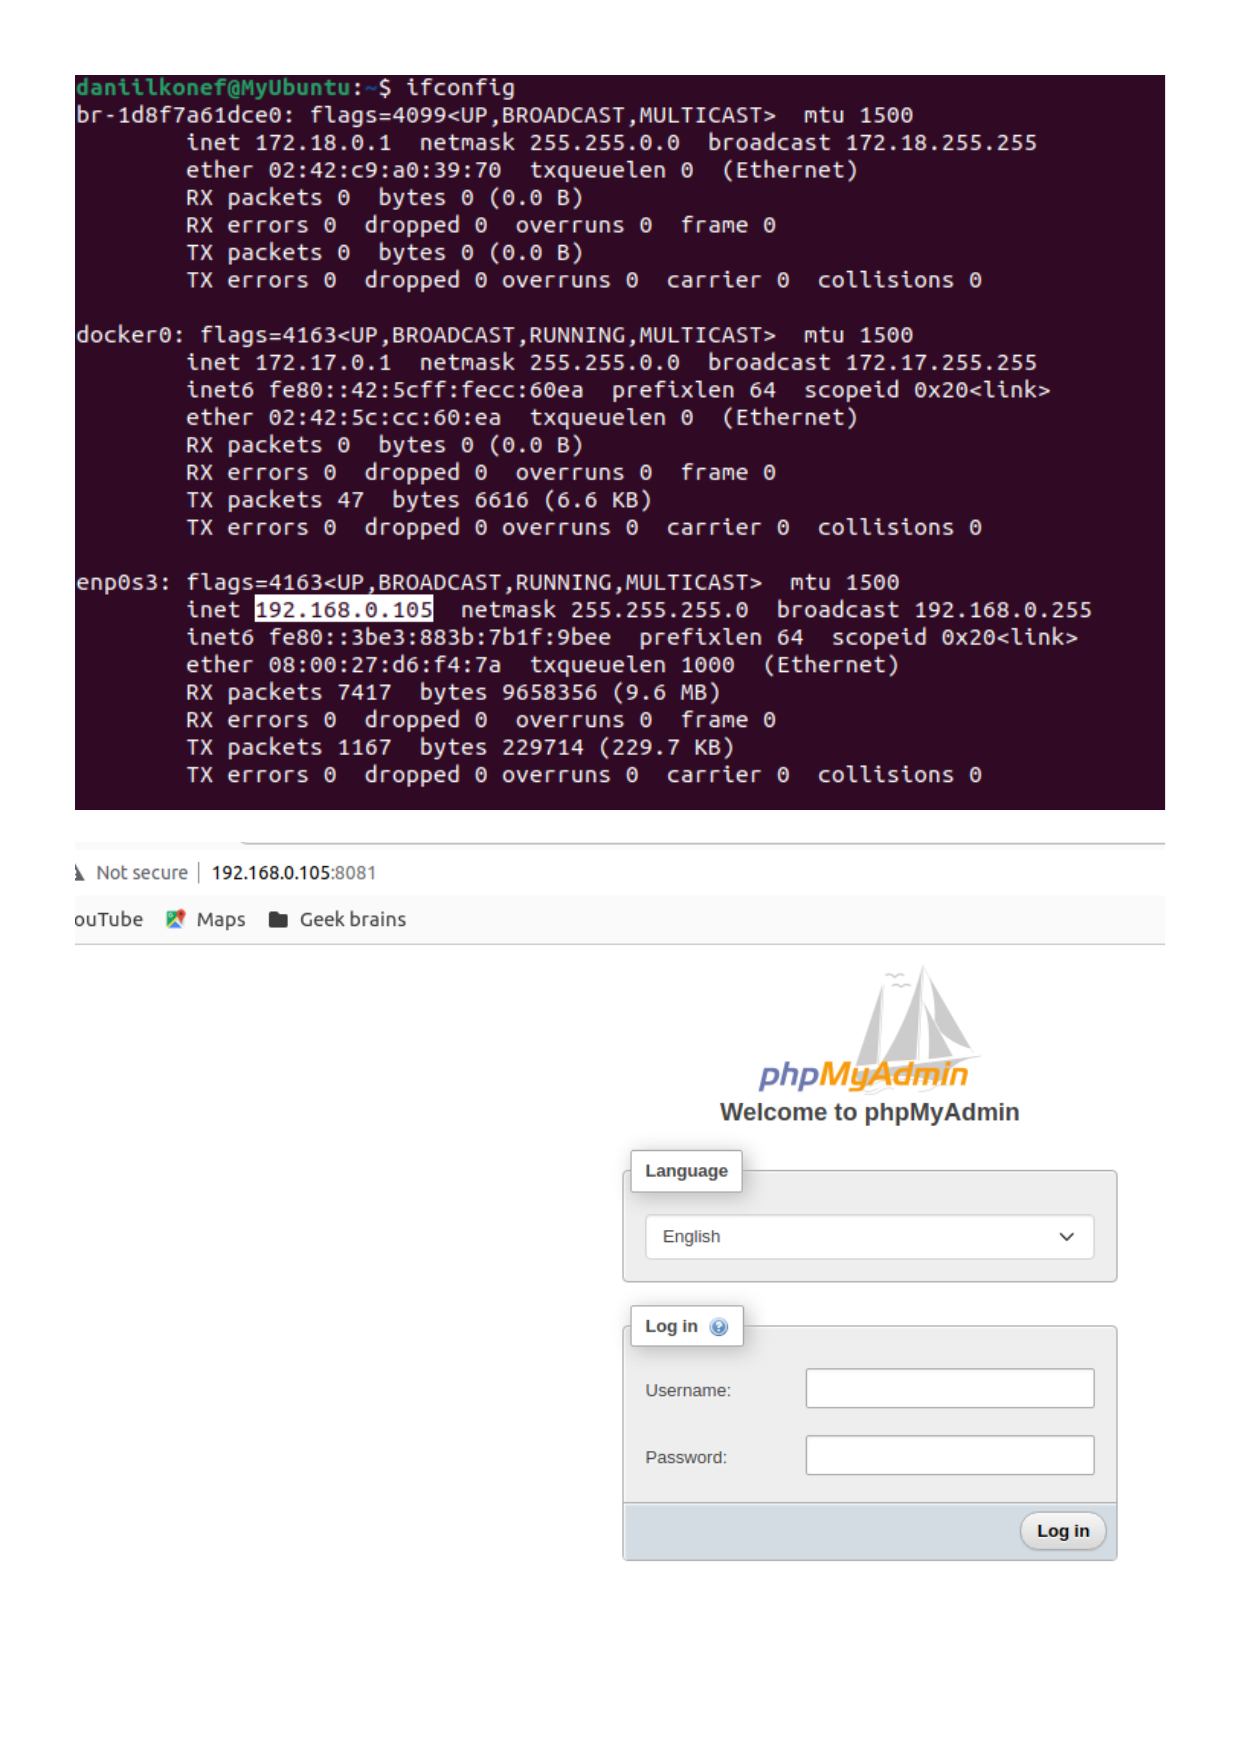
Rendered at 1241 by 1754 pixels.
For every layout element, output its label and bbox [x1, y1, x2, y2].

picture [75, 75, 1166, 810]
picture [75, 842, 1166, 1600]
